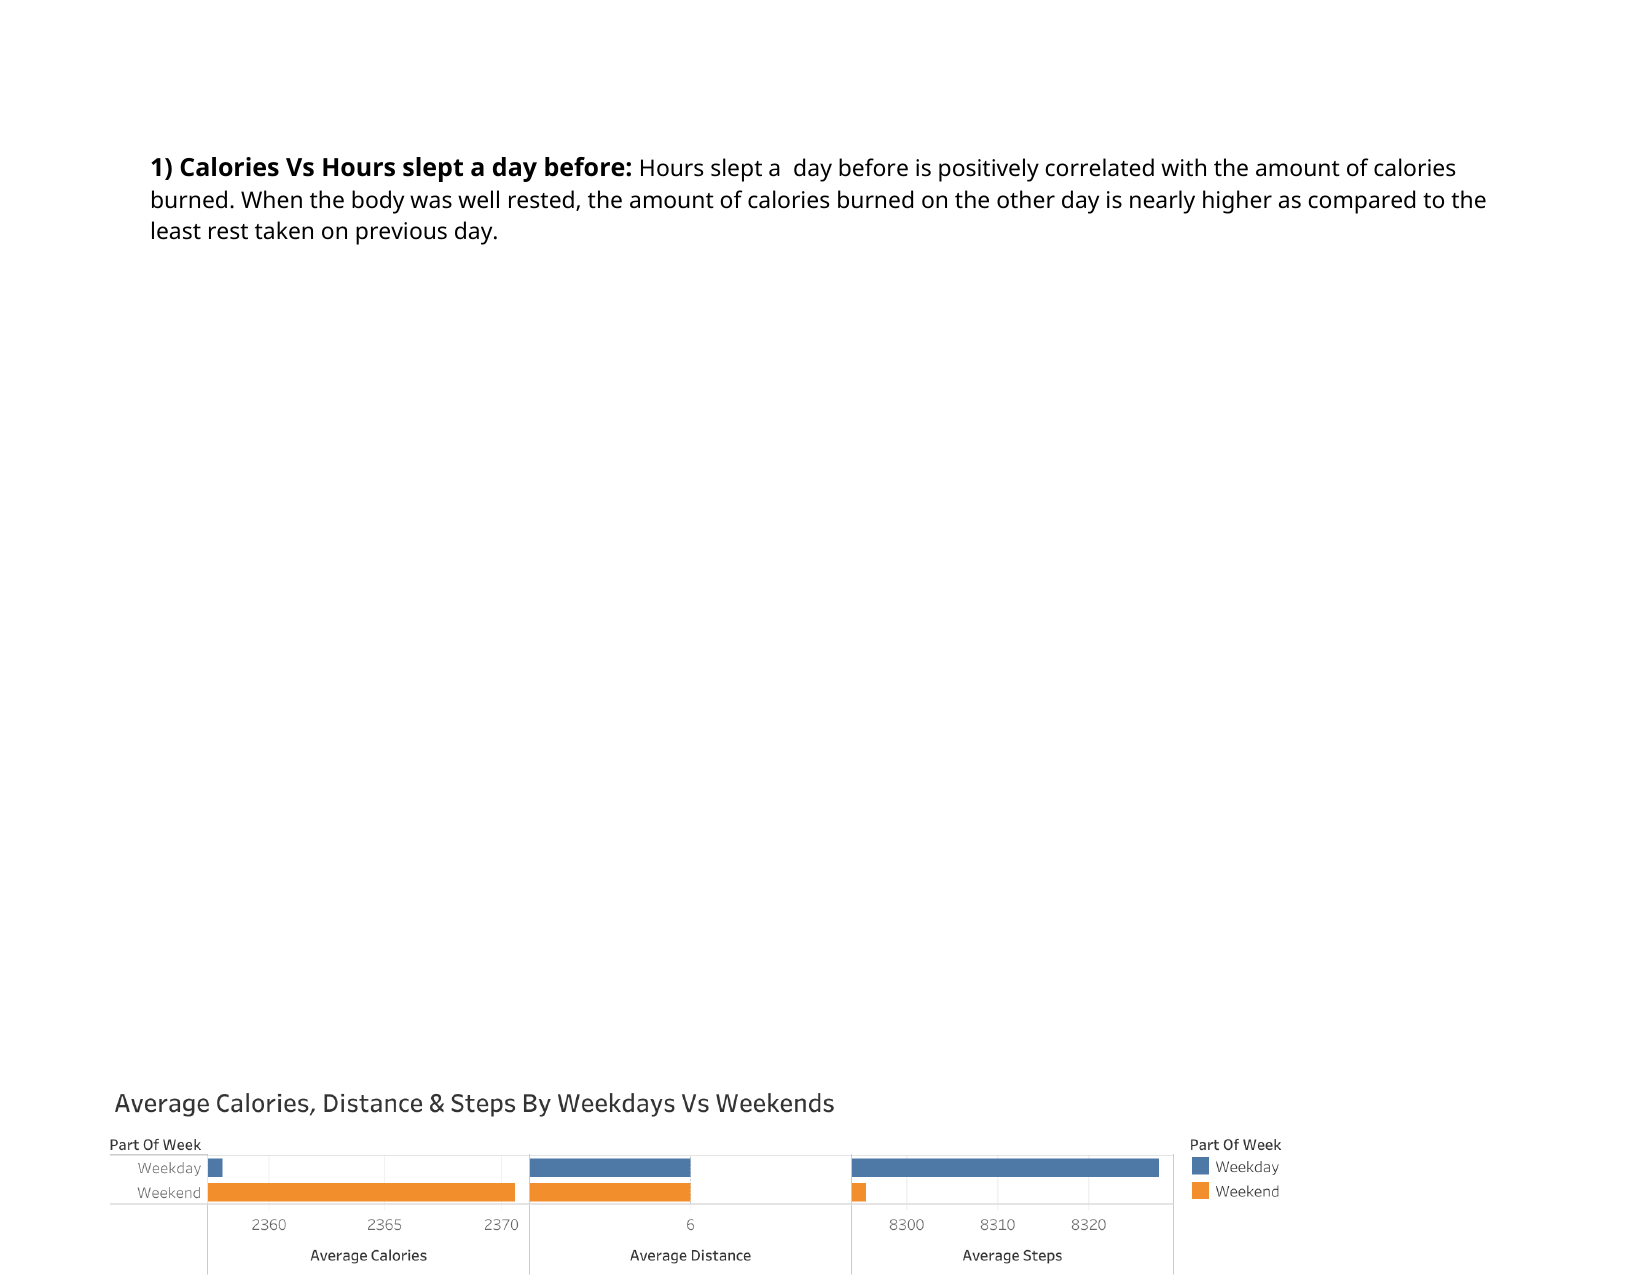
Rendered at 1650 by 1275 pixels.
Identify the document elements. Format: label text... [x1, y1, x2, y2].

picture [109, 1077, 1360, 1275]
text 1) Calories Vs Hours slept a day before: Hours slept a day before is positively correlated with the amount of calories burned. When the body was well rested, the amount of calories burned on the other day is nearly higher as compared to the least rest taken on previous day. [150, 150, 1500, 247]
